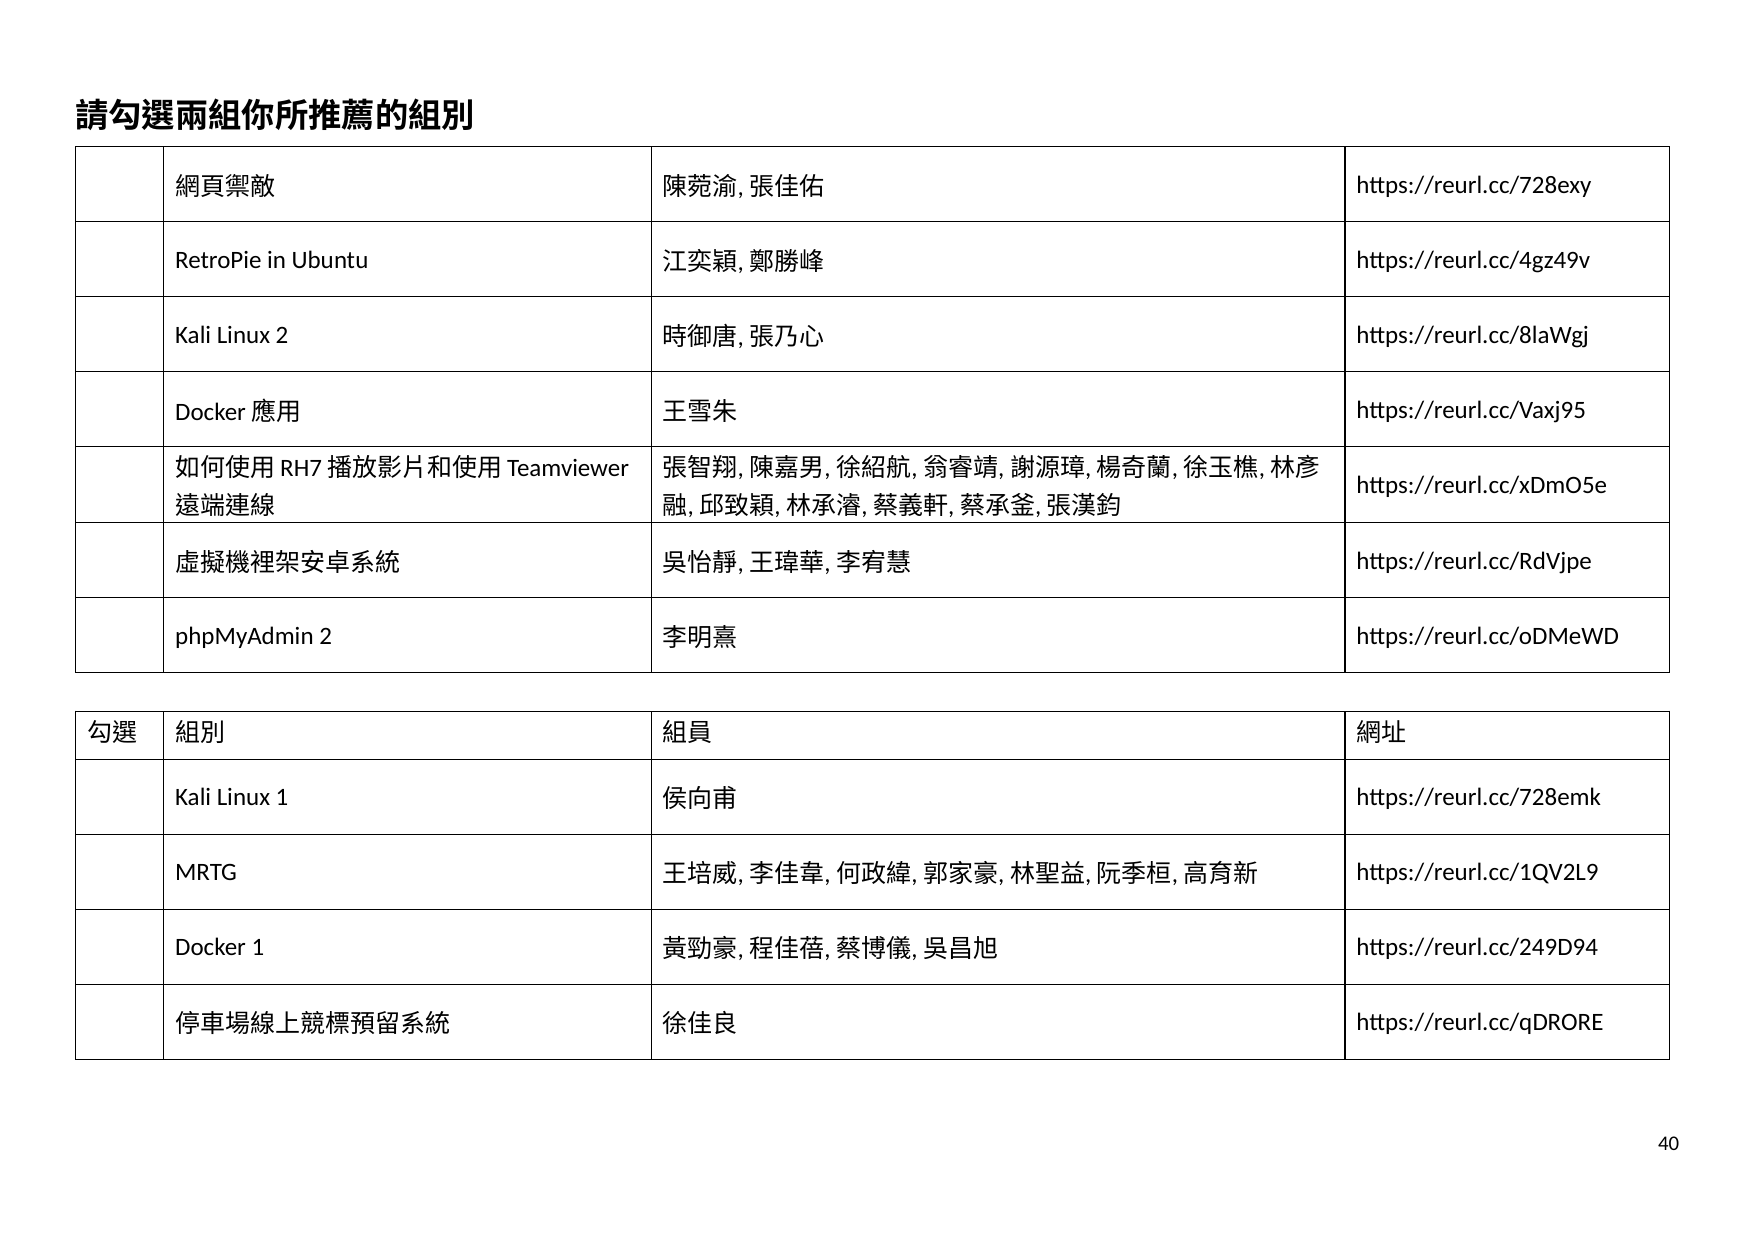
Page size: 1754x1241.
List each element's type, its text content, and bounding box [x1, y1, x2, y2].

table_cell MRTG [164, 835, 651, 909]
table_cell [76, 447, 163, 522]
table_cell [76, 523, 163, 597]
table_cell [76, 910, 163, 984]
table_cell https://reurl.cc/4gz49v [1346, 222, 1669, 296]
table_cell [76, 760, 163, 834]
table_cell 李明熹 [652, 598, 1344, 672]
table_cell 張智翔, 陳嘉男, 徐紹航, 翁睿靖, 謝源璋, 楊奇蘭, 徐玉樵, 林彥融, 邱致穎, 林承濬, 蔡義軒, 蔡承釜, 張漢鈞 [652, 447, 1344, 522]
table_cell 時御唐, 張乃心 [652, 297, 1344, 371]
table_cell 如何使用RH7播放影片和使用Teamviewer遠端連線 [164, 447, 651, 522]
table_cell 王培威, 李佳韋, 何政緯, 郭家豪, 林聖益, 阮季桓, 高育新 [652, 835, 1344, 909]
table_cell 江奕穎, 鄭勝峰 [652, 222, 1344, 296]
table_cell [76, 985, 163, 1059]
table_cell phpMyAdmin 2 [164, 598, 651, 672]
table_cell 黃勁豪, 程佳蓓, 蔡博儀, 吳昌旭 [652, 910, 1344, 984]
table_cell 虛擬機裡架安卓系統 [164, 523, 651, 597]
table_cell 網頁禦敵 [164, 147, 651, 221]
table_cell https://reurl.cc/Vaxj95 [1346, 372, 1669, 446]
table_header 網址 [1346, 712, 1669, 759]
table_header 組員 [652, 712, 1344, 759]
table_cell 王雪朱 [652, 372, 1344, 446]
table_cell 停車場線上競標預留系統 [164, 985, 651, 1059]
table_cell [76, 372, 163, 446]
table_cell Kali Linux 2 [164, 297, 651, 371]
table_cell [76, 835, 163, 909]
table_cell Kali Linux 1 [164, 760, 651, 834]
table_cell Docker 1 [164, 910, 651, 984]
table_cell https://reurl.cc/8laWgj [1346, 297, 1669, 371]
table_cell [76, 222, 163, 296]
table_cell https://reurl.cc/249D94 [1346, 910, 1669, 984]
table_cell [76, 147, 163, 221]
table_cell https://reurl.cc/qDRORE [1346, 985, 1669, 1059]
table_cell https://reurl.cc/728exy [1346, 147, 1669, 221]
table_cell 侯向甫 [652, 760, 1344, 834]
table_cell https://reurl.cc/1QV2L9 [1346, 835, 1669, 909]
table_cell https://reurl.cc/728emk [1346, 760, 1669, 834]
table_cell [76, 598, 163, 672]
table_cell https://reurl.cc/RdVjpe [1346, 523, 1669, 597]
table_cell https://reurl.cc/xDmO5e [1346, 447, 1669, 522]
table_cell RetroPie in Ubuntu [164, 222, 651, 296]
table_cell 吳怡靜, 王瑋華, 李宥慧 [652, 523, 1344, 597]
table_cell 陳菀渝, 張佳佑 [652, 147, 1344, 221]
table_header 組別 [164, 712, 651, 759]
table_cell https://reurl.cc/oDMeWD [1346, 598, 1669, 672]
table_header 勾選 [76, 712, 163, 759]
table_cell [76, 297, 163, 371]
table_cell Docker應用 [164, 372, 651, 446]
table_cell 徐佳良 [652, 985, 1344, 1059]
